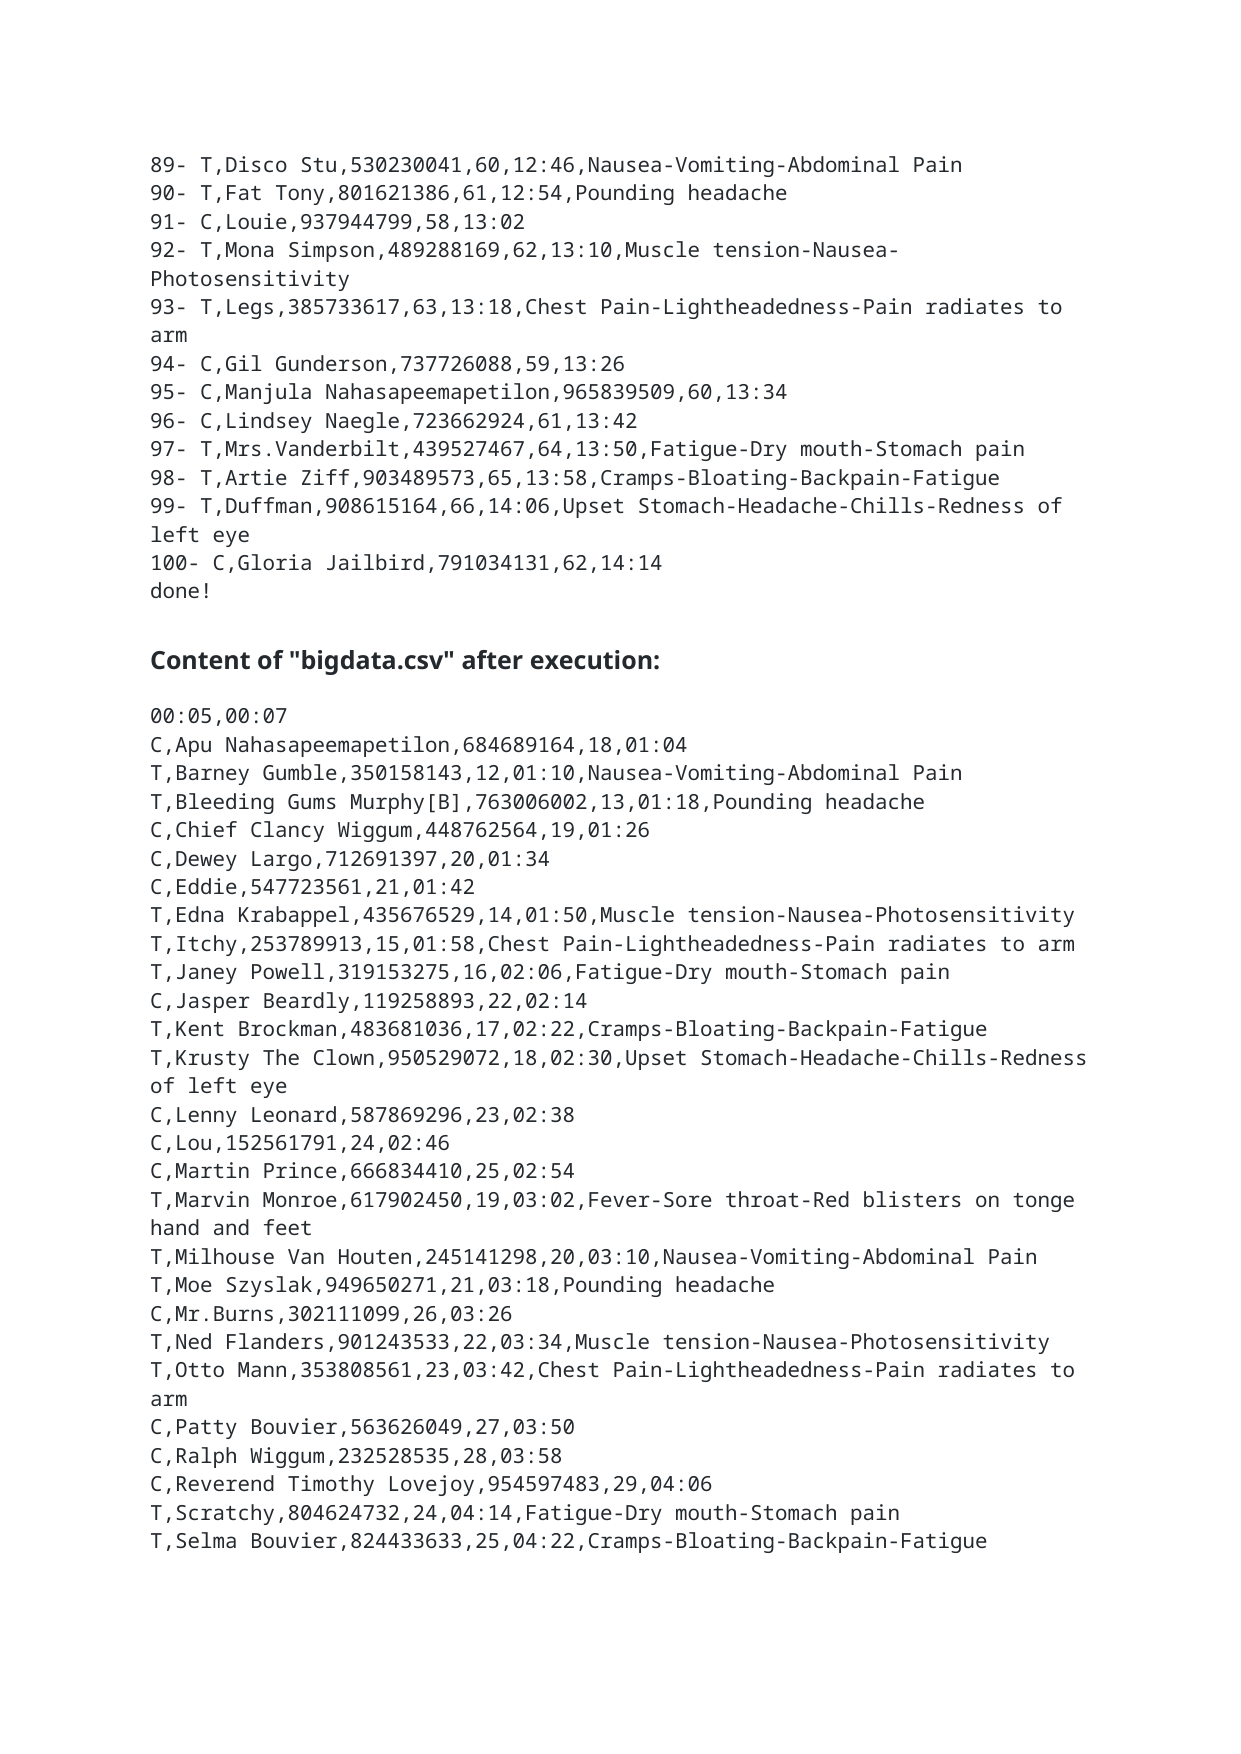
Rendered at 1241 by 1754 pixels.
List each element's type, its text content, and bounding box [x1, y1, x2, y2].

text C,Eddie,547723561,21,01:42 [150, 872, 1090, 901]
text T,Moe Szyslak,949650271,21,03:18,Pounding headache [150, 1270, 1090, 1299]
text C,Lou,152561791,24,02:46 [150, 1128, 1090, 1157]
text T,Edna Krabappel,435676529,14,01:50,Muscle tension-Nausea-Photosensitivity [150, 901, 1090, 929]
text C,Martin Prince,666834410,25,02:54 [150, 1157, 1090, 1185]
text T,Scratchy,804624732,24,04:14,Fatigue-Dry mouth-Stomach pain [150, 1498, 1090, 1526]
text 92- T,Mona Simpson,489288169,62,13:10,Muscle tension-Nausea-Photosensitivity [150, 235, 1090, 292]
text 89- T,Disco Stu,530230041,60,12:46,Nausea-Vomiting-Abdominal Pain [150, 150, 1090, 178]
text C,Apu Nahasapeemapetilon,684689164,18,01:04 [150, 730, 1090, 758]
text T,Otto Mann,353808561,23,03:42,Chest Pain-Lightheadedness-Pain radiates to arm [150, 1356, 1090, 1412]
text C,Reverend Timothy Lovejoy,954597483,29,04:06 [150, 1469, 1090, 1498]
text T,Krusty The Clown,950529072,18,02:30,Upset Stomach-Headache-Chills-Redness of left eye [150, 1043, 1090, 1100]
text 93- T,Legs,385733617,63,13:18,Chest Pain-Lightheadedness-Pain radiates to arm [150, 292, 1090, 349]
text T,Janey Powell,319153275,16,02:06,Fatigue-Dry mouth-Stomach pain [150, 957, 1090, 986]
text Content of "bigdata.csv" after execution: [150, 642, 1090, 677]
text 90- T,Fat Tony,801621386,61,12:54,Pounding headache [150, 178, 1090, 207]
text T,Milhouse Van Houten,245141298,20,03:10,Nausea-Vomiting-Abdominal Pain [150, 1242, 1090, 1270]
text 95- C,Manjula Nahasapeemapetilon,965839509,60,13:34 [150, 377, 1090, 406]
text T,Bleeding Gums Murphy[B],763006002,13,01:18,Pounding headache [150, 787, 1090, 815]
text 96- C,Lindsey Naegle,723662924,61,13:42 [150, 406, 1090, 434]
text T,Kent Brockman,483681036,17,02:22,Cramps-Bloating-Backpain-Fatigue [150, 1014, 1090, 1043]
text C,Mr.Burns,302111099,26,03:26 [150, 1299, 1090, 1327]
text 91- C,Louie,937944799,58,13:02 [150, 207, 1090, 235]
text C,Patty Bouvier,563626049,27,03:50 [150, 1412, 1090, 1441]
text C,Lenny Leonard,587869296,23,02:38 [150, 1100, 1090, 1128]
text T,Itchy,253789913,15,01:58,Chest Pain-Lightheadedness-Pain radiates to arm [150, 929, 1090, 957]
text 100- C,Gloria Jailbird,791034131,62,14:14 [150, 548, 1090, 577]
text 99- T,Duffman,908615164,66,14:06,Upset Stomach-Headache-Chills-Redness of left eye [150, 491, 1090, 548]
text C,Jasper Beardly,119258893,22,02:14 [150, 986, 1090, 1014]
text 97- T,Mrs.Vanderbilt,439527467,64,13:50,Fatigue-Dry mouth-Stomach pain [150, 434, 1090, 463]
text C,Dewey Largo,712691397,20,01:34 [150, 844, 1090, 872]
text T,Selma Bouvier,824433633,25,04:22,Cramps-Bloating-Backpain-Fatigue [150, 1526, 1090, 1555]
text 98- T,Artie Ziff,903489573,65,13:58,Cramps-Bloating-Backpain-Fatigue [150, 463, 1090, 491]
text C,Ralph Wiggum,232528535,28,03:58 [150, 1441, 1090, 1469]
text T,Ned Flanders,901243533,22,03:34,Muscle tension-Nausea-Photosensitivity [150, 1327, 1090, 1356]
text done! [150, 577, 1090, 605]
text T,Marvin Monroe,617902450,19,03:02,Fever-Sore throat-Red blisters on tonge hand and feet [150, 1185, 1090, 1242]
text C,Chief Clancy Wiggum,448762564,19,01:26 [150, 815, 1090, 844]
text 94- C,Gil Gunderson,737726088,59,13:26 [150, 349, 1090, 377]
text T,Barney Gumble,350158143,12,01:10,Nausea-Vomiting-Abdominal Pain [150, 758, 1090, 787]
text 00:05,00:07 [150, 702, 1090, 730]
